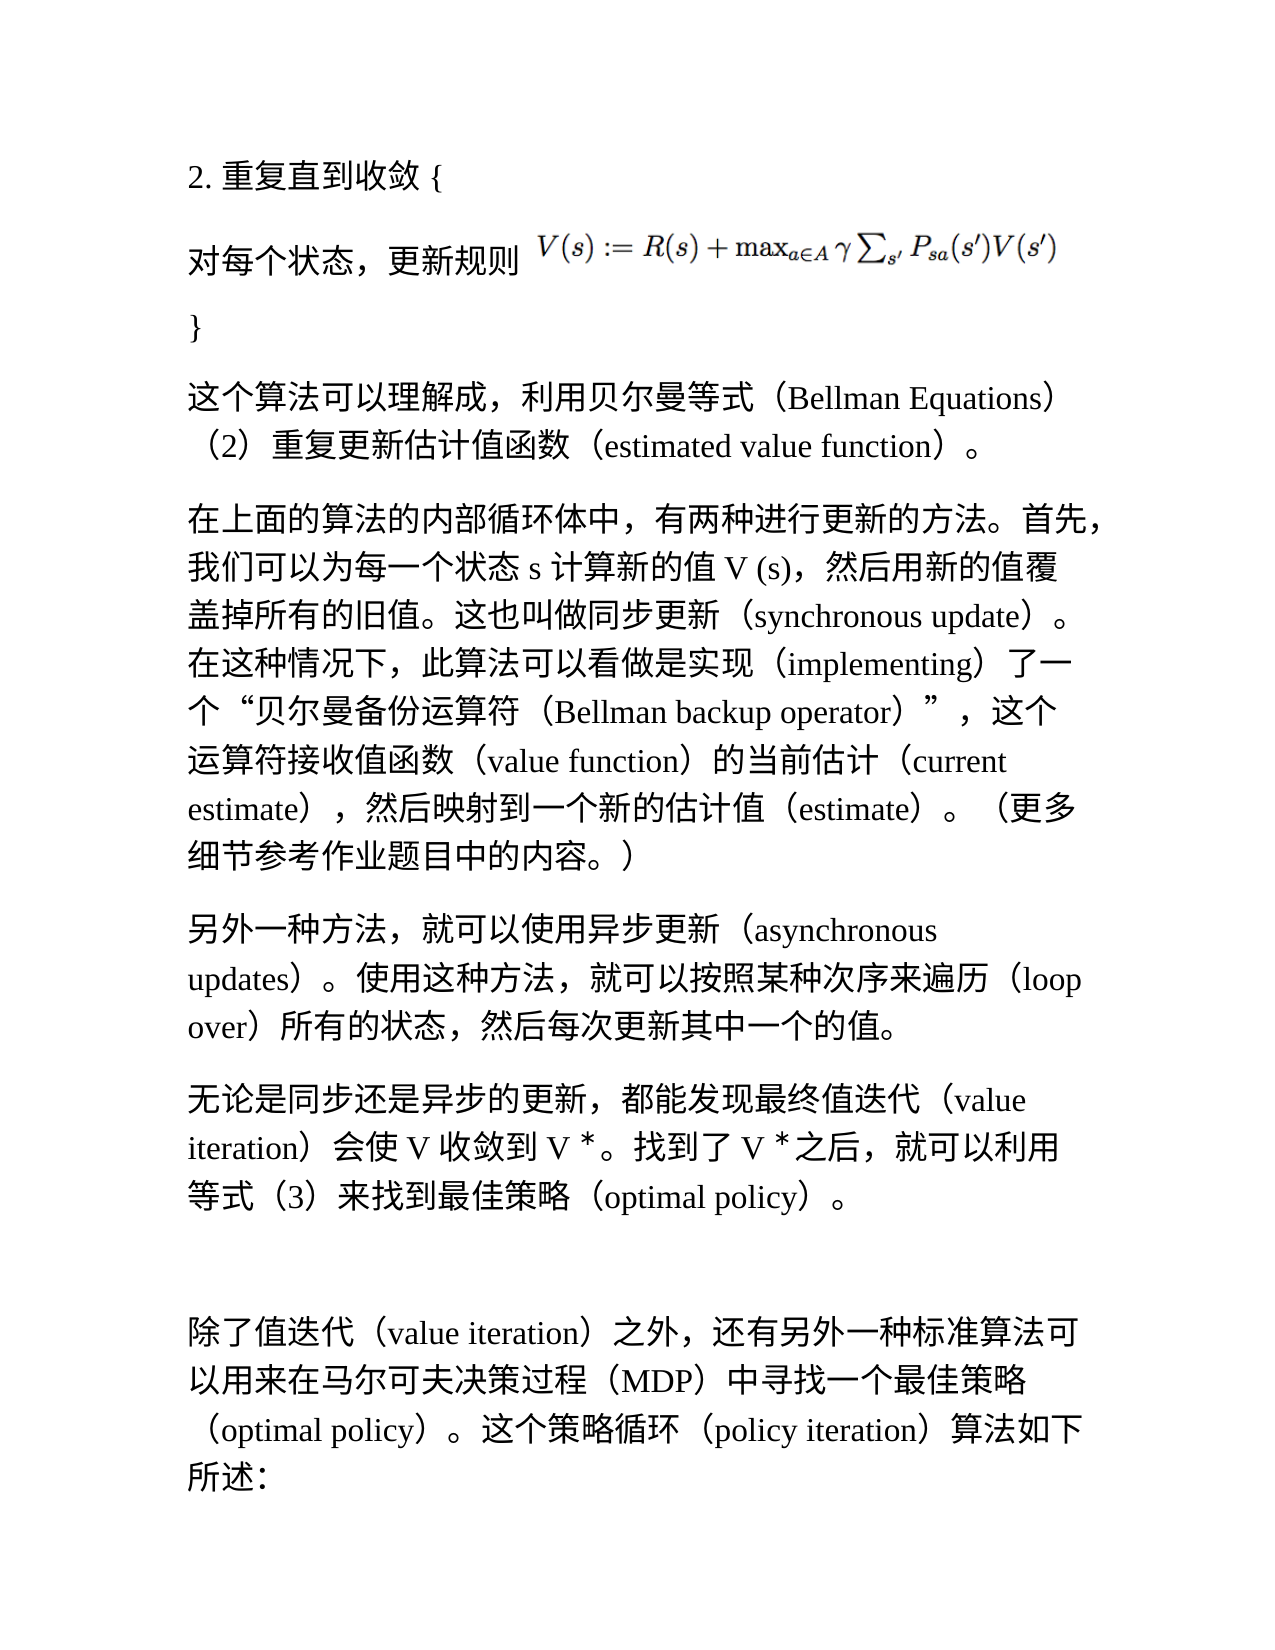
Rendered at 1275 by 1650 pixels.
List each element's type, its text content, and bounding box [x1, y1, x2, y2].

text 除了值迭代（value iteration）之外，还有另外一种标准算法可以用来在马尔可夫决策过程（MDP）中寻找一个最佳策略（optimal policy）。这个策略循环（policy iteration）算法如下所述： [187, 1306, 1087, 1499]
picture [528, 223, 1059, 273]
text 无论是同步还是异步的更新，都能发现最终值迭代（value iteration）会使 V 收敛到 V ∗ 。找到了 V ∗ 之后，就可以利用等式（3）来找到最佳策略（optimal policy）。 [187, 1073, 1087, 1218]
text 这个算法可以理解成，利用贝尔曼等式（Bellman Equations）（2）重复更新估计值函数（estimated value function）。 [187, 371, 1087, 467]
text 另外一种方法，就可以使用异步更新（asynchronous updates）。使用这种方法，就可以按照某种次序来遍历（loop over）所有的状态，然后每次更新其中一个的值。 [187, 903, 1087, 1048]
text 在上面的算法的内部循环体中，有两种进行更新的方法。首先，我们可以为每一个状态 s 计算新的值 V (s)，然后用新的值覆盖掉所有的旧值。这也叫做同步更新（synchronous update）。在这种情况下，此算法可以看做是实现（implementing）了一个“贝尔曼备份运算符（Bellman backup operator）”，这个运算符接收值函数（value function）的当前估计（current estimate），然后映射到一个新的估计值（estimate）。（更多细节参考作业题目中的内容。） [187, 492, 1087, 878]
text 2. 重复直到收敛 { [187, 150, 1087, 198]
text } [187, 308, 1087, 346]
